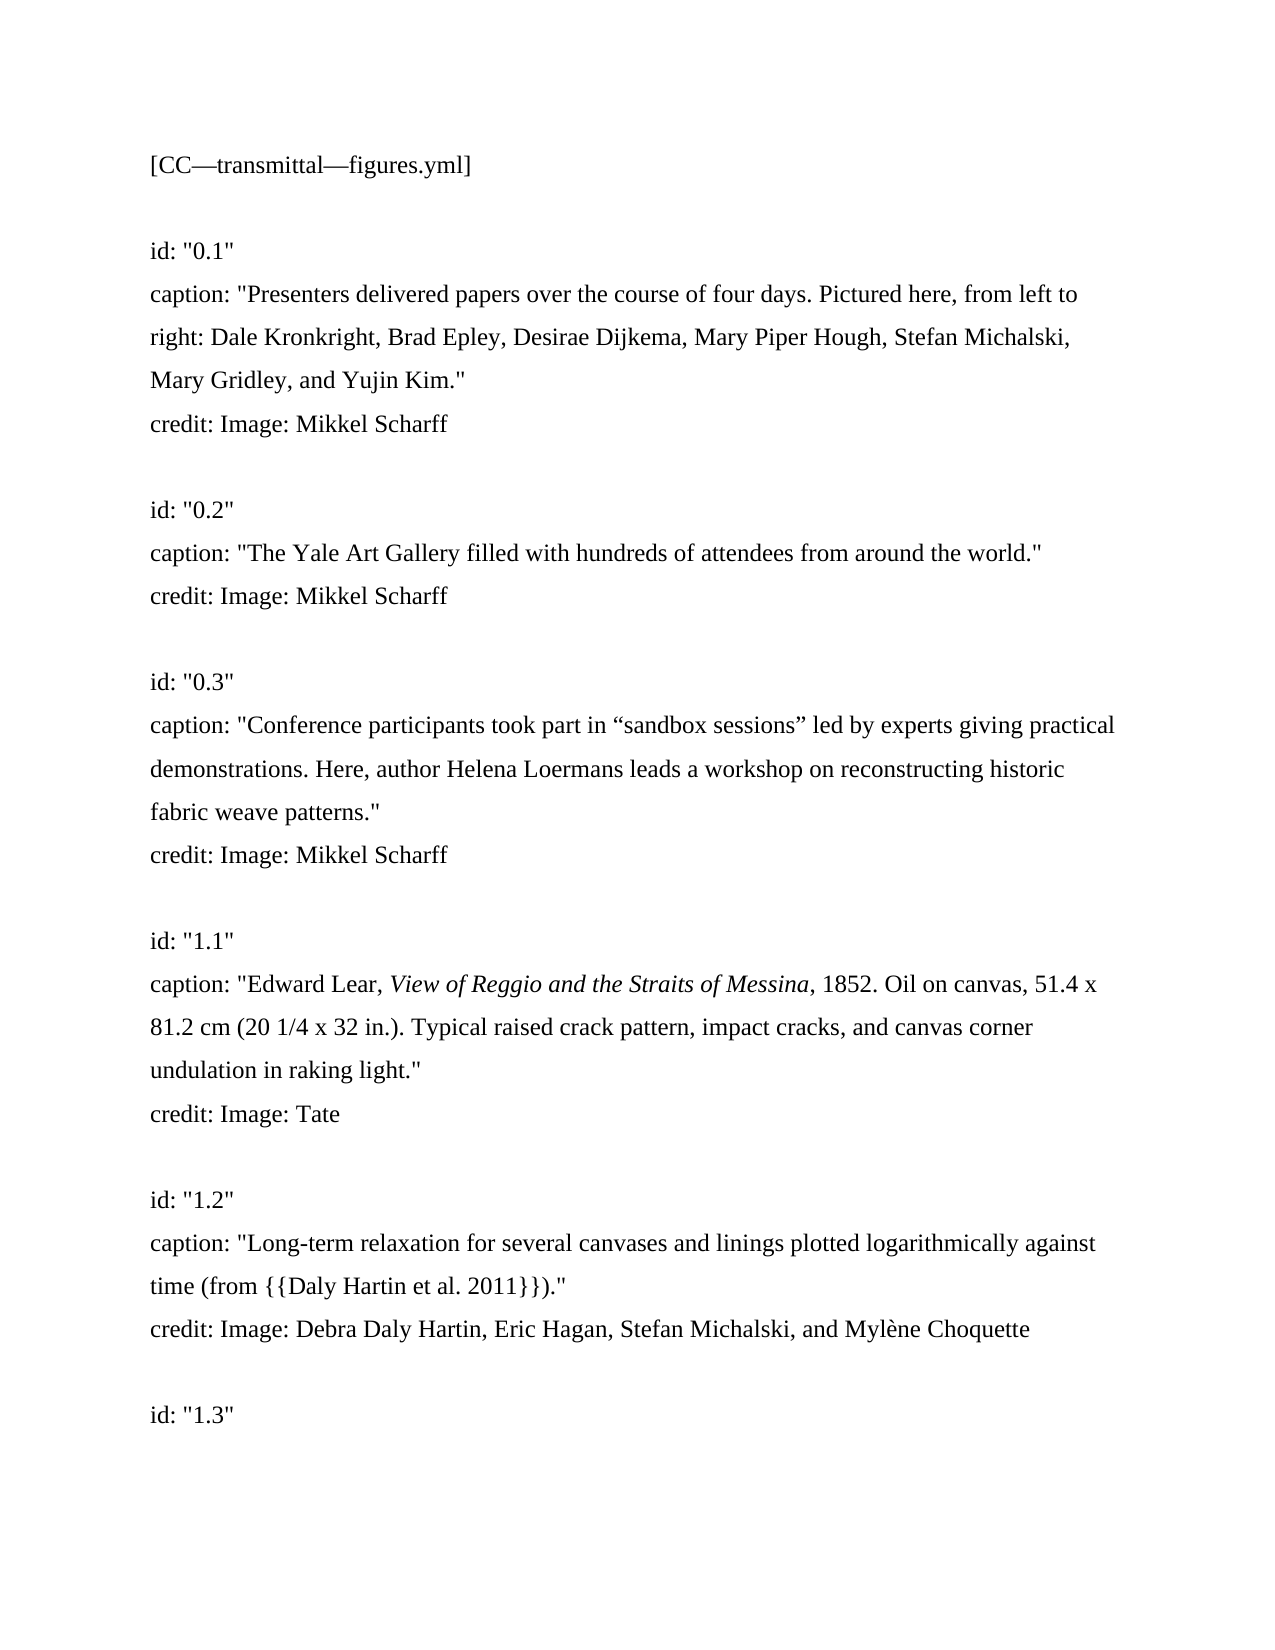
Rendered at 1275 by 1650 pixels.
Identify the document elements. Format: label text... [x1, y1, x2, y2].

text id: "0.2" [150, 495, 1125, 524]
text caption: "Conference participants took part in “sandbox sessions” led by experts giving practical demonstrations. Here, author Helena Loermans leads a workshop on reconstructing historic fabric weave patterns." [150, 711, 1125, 826]
text credit: Image: Mikkel Scharff [150, 409, 1125, 437]
text caption: "Edward Lear, View of Reggio and the Straits of Messina, 1852. Oil on canvas, 51.4 x 81.2 cm (20 1/4 x 32 in.). Typical raised crack pattern, impact cracks, and canvas corner undulation in raking light." [150, 969, 1125, 1084]
text id: "0.1" [150, 236, 1125, 265]
text id: "1.2" [150, 1185, 1125, 1214]
text id: "1.1" [150, 926, 1125, 955]
text credit: Image: Debra Daly Hartin, Eric Hagan, Stefan Michalski, and Mylène Choquette [150, 1314, 1125, 1343]
text credit: Image: Tate [150, 1099, 1125, 1127]
text [CC—transmittal—figures.yml] [150, 150, 1125, 179]
text caption: "The Yale Art Gallery filled with hundreds of attendees from around the world." [150, 538, 1125, 567]
text id: "0.3" [150, 667, 1125, 696]
text credit: Image: Mikkel Scharff [150, 581, 1125, 610]
text id: "1.3" [150, 1401, 1125, 1429]
text caption: "Presenters delivered papers over the course of four days. Pictured here, from left to right: Dale Kronkright, Brad Epley, Desirae Dijkema, Mary Piper Hough, Stefan Michalski, Mary Gridley, and Yujin Kim." [150, 279, 1125, 394]
text caption: "Long-term relaxation for several canvases and linings plotted logarithmically against time (from {{Daly Hartin et al. 2011}})." [150, 1228, 1125, 1300]
text credit: Image: Mikkel Scharff [150, 840, 1125, 869]
